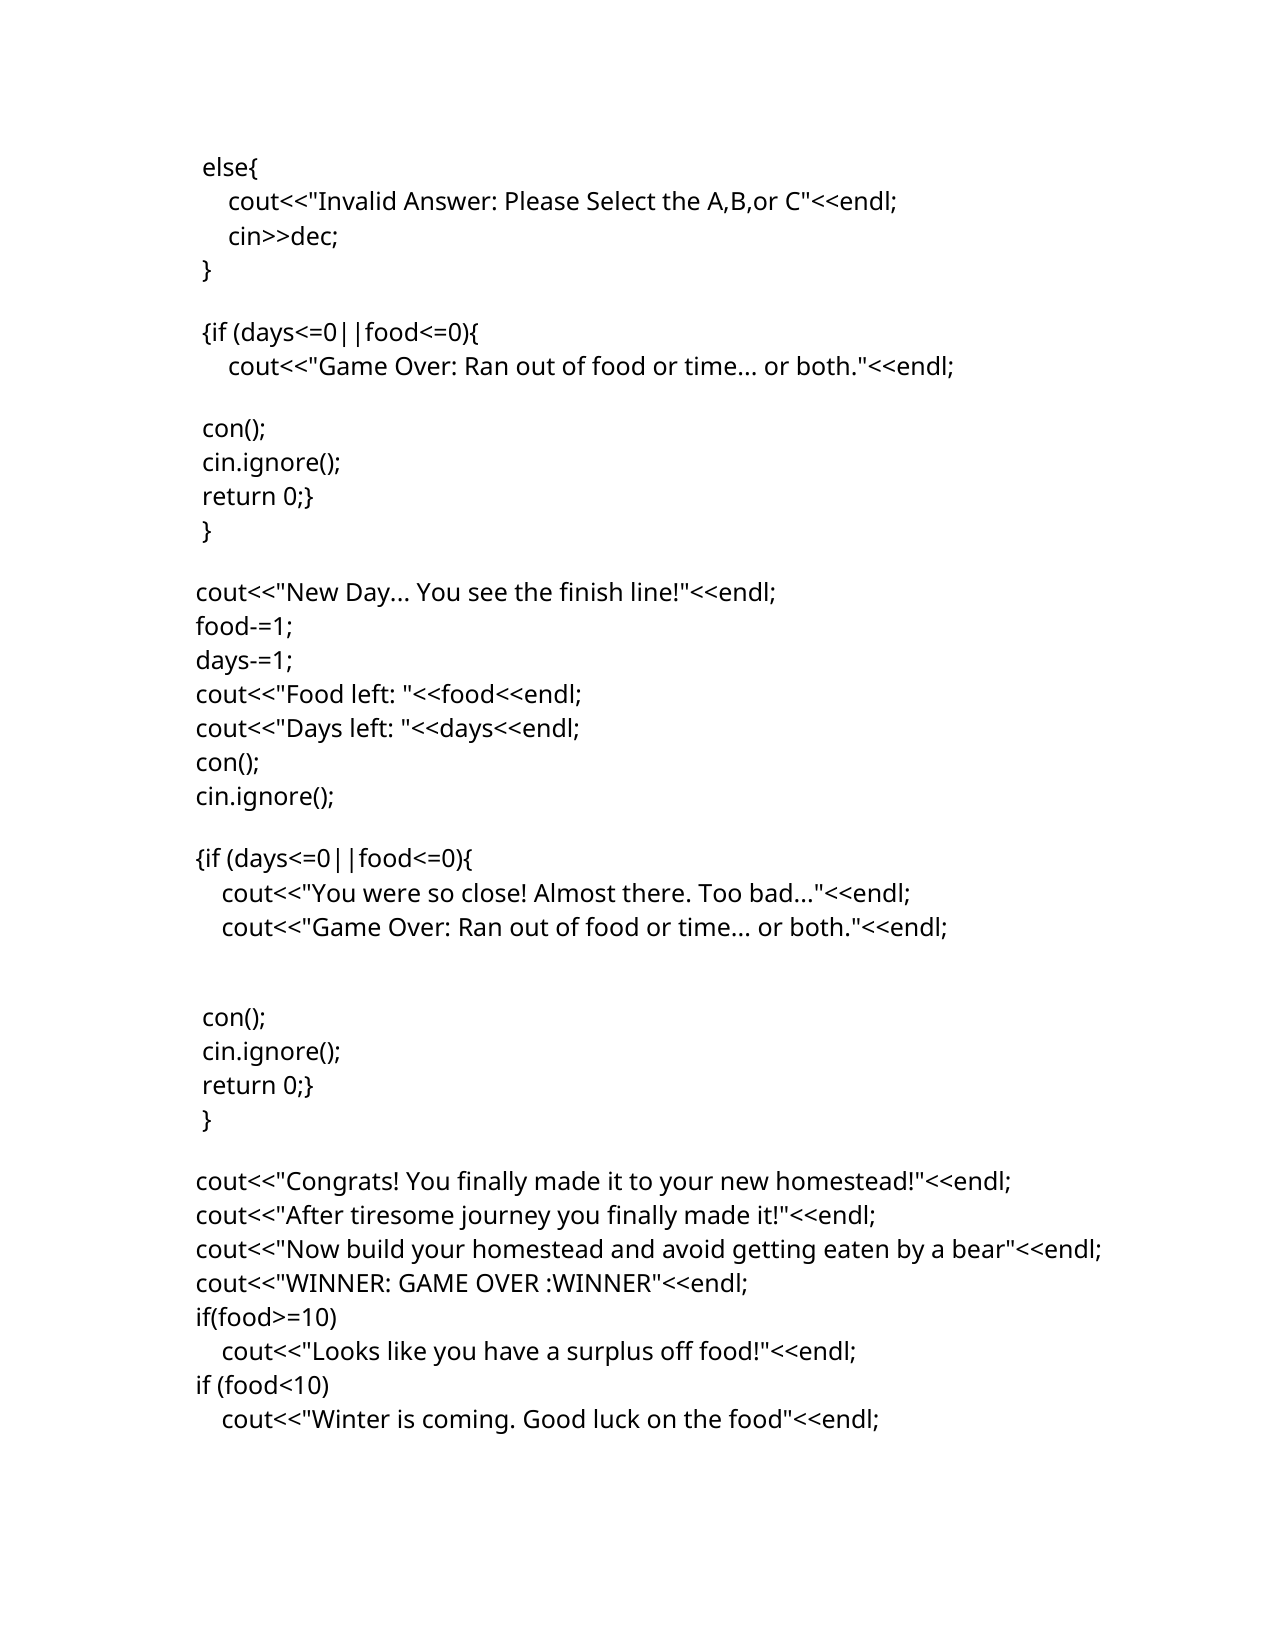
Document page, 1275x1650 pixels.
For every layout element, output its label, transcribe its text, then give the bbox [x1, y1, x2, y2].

text cout<<"WINNER: GAME OVER :WINNER"<<endl; [150, 1266, 1125, 1300]
text cout<<"Winter is coming. Good luck on the food"<<endl; [150, 1402, 1125, 1436]
text else{ [150, 150, 1125, 184]
text cin.ignore(); [150, 444, 1125, 478]
text cout<<"Congrats! You finally made it to your new homestead!"<<endl; [150, 1164, 1125, 1198]
text cout<<"Game Over: Ran out of food or time... or both."<<endl; [150, 348, 1125, 382]
text cout<<"Days left: "<<days<<endl; [150, 711, 1125, 745]
text if (food<10) [150, 1368, 1125, 1402]
text cin.ignore(); [150, 779, 1125, 813]
text {if (days<=0||food<=0){ [150, 841, 1125, 875]
text con(); [150, 745, 1125, 779]
text cin>>dec; [150, 218, 1125, 252]
text con(); [150, 410, 1125, 444]
text return 0;} [150, 478, 1125, 513]
text cout<<"Food left: "<<food<<endl; [150, 677, 1125, 711]
text days-=1; [150, 643, 1125, 677]
text return 0;} [150, 1067, 1125, 1102]
text cin.ignore(); [150, 1033, 1125, 1067]
text cout<<"Looks like you have a surplus off food!"<<endl; [150, 1334, 1125, 1368]
text cout<<"Invalid Answer: Please Select the A,B,or C"<<endl; [150, 184, 1125, 218]
text cout<<"Game Over: Ran out of food or time... or both."<<endl; [150, 909, 1125, 943]
text cout<<"New Day... You see the finish line!"<<endl; [150, 575, 1125, 609]
text cout<<"You were so close! Almost there. Too bad..."<<endl; [150, 875, 1125, 909]
text } [150, 252, 1125, 286]
text } [150, 1102, 1125, 1136]
text if(food>=10) [150, 1300, 1125, 1334]
text {if (days<=0||food<=0){ [150, 314, 1125, 348]
text } [150, 513, 1125, 547]
text cout<<"After tiresome journey you finally made it!"<<endl; [150, 1198, 1125, 1232]
text cout<<"Now build your homestead and avoid getting eaten by a bear"<<endl; [150, 1232, 1125, 1266]
text food-=1; [150, 609, 1125, 643]
text con(); [150, 999, 1125, 1033]
